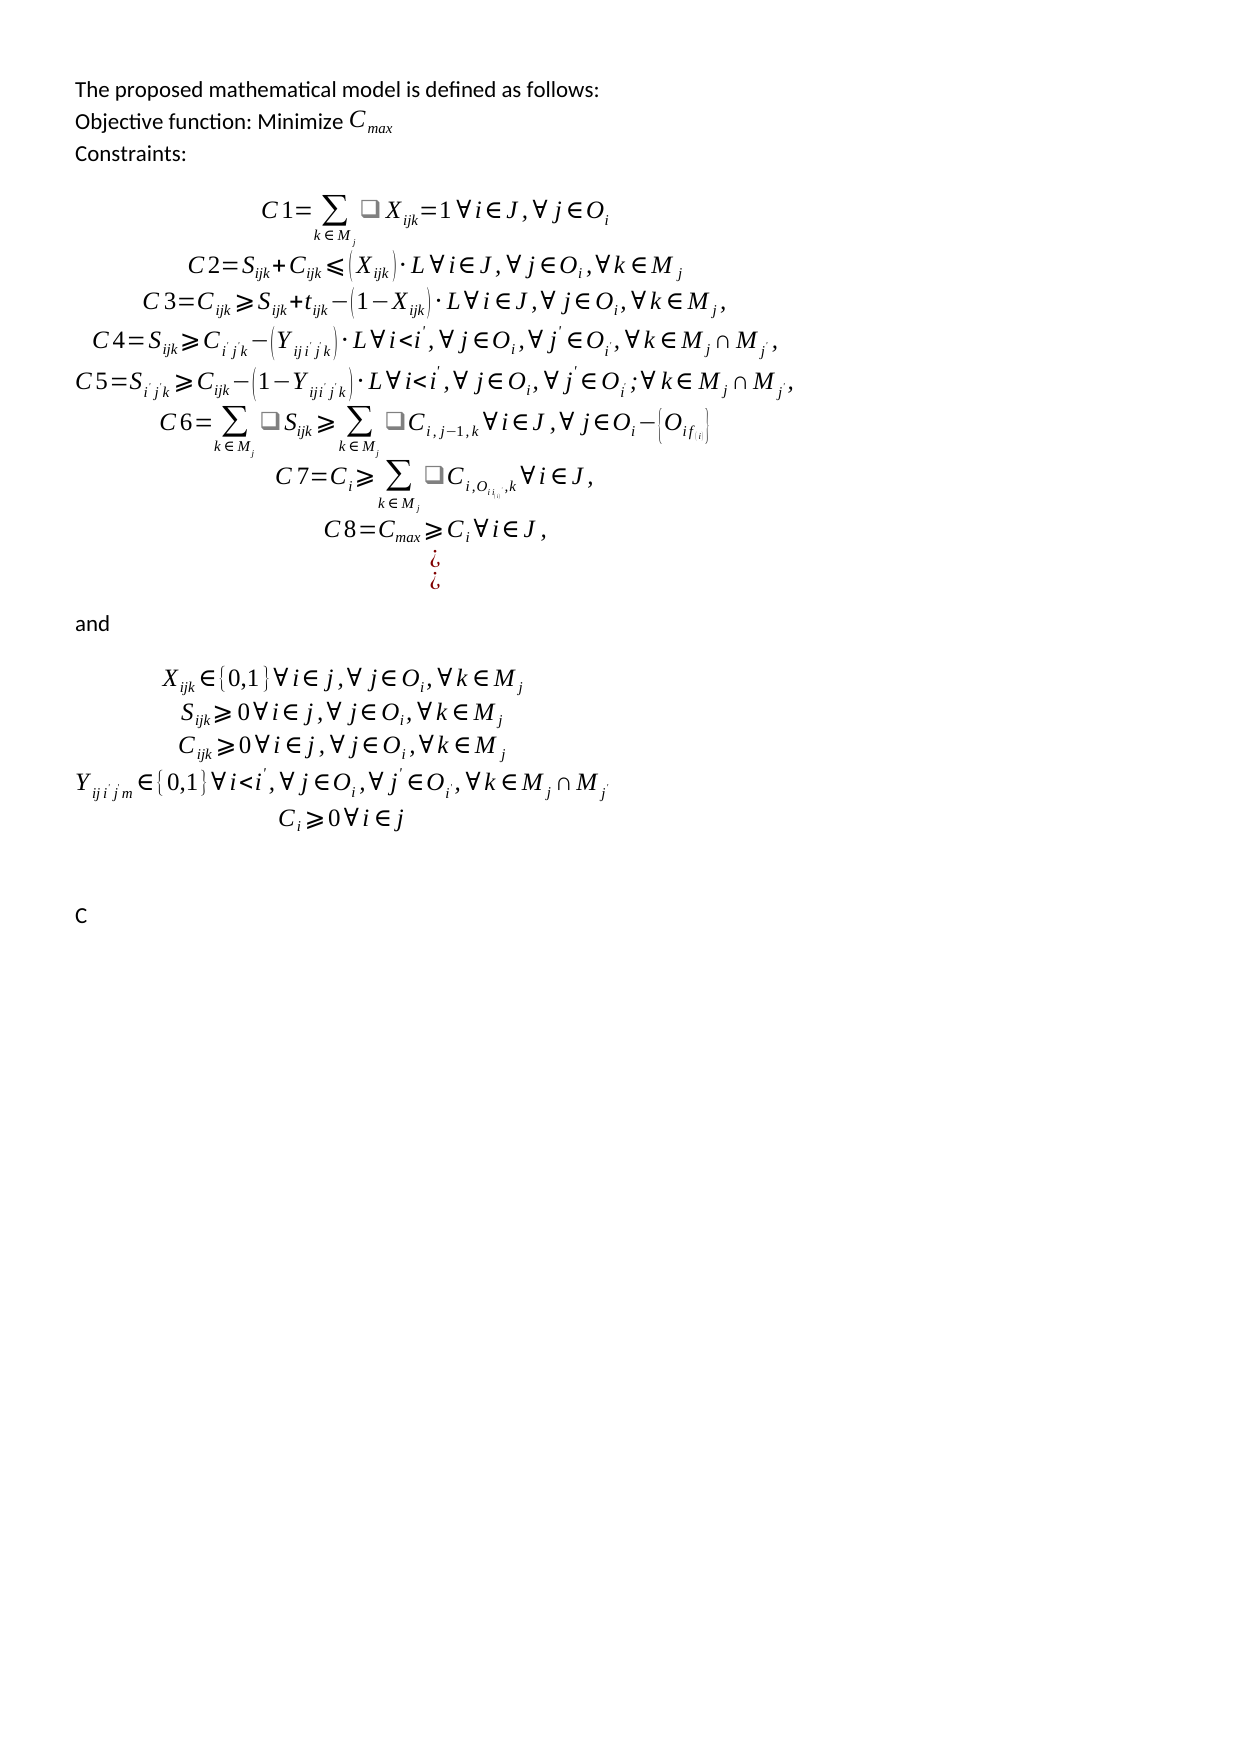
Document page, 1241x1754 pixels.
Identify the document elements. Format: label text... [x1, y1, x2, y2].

text The proposed mathematical model is defined as follows: Objective function: Minimize Constraints: [75, 75, 1165, 167]
text and [75, 609, 1165, 637]
text C [75, 901, 1165, 929]
